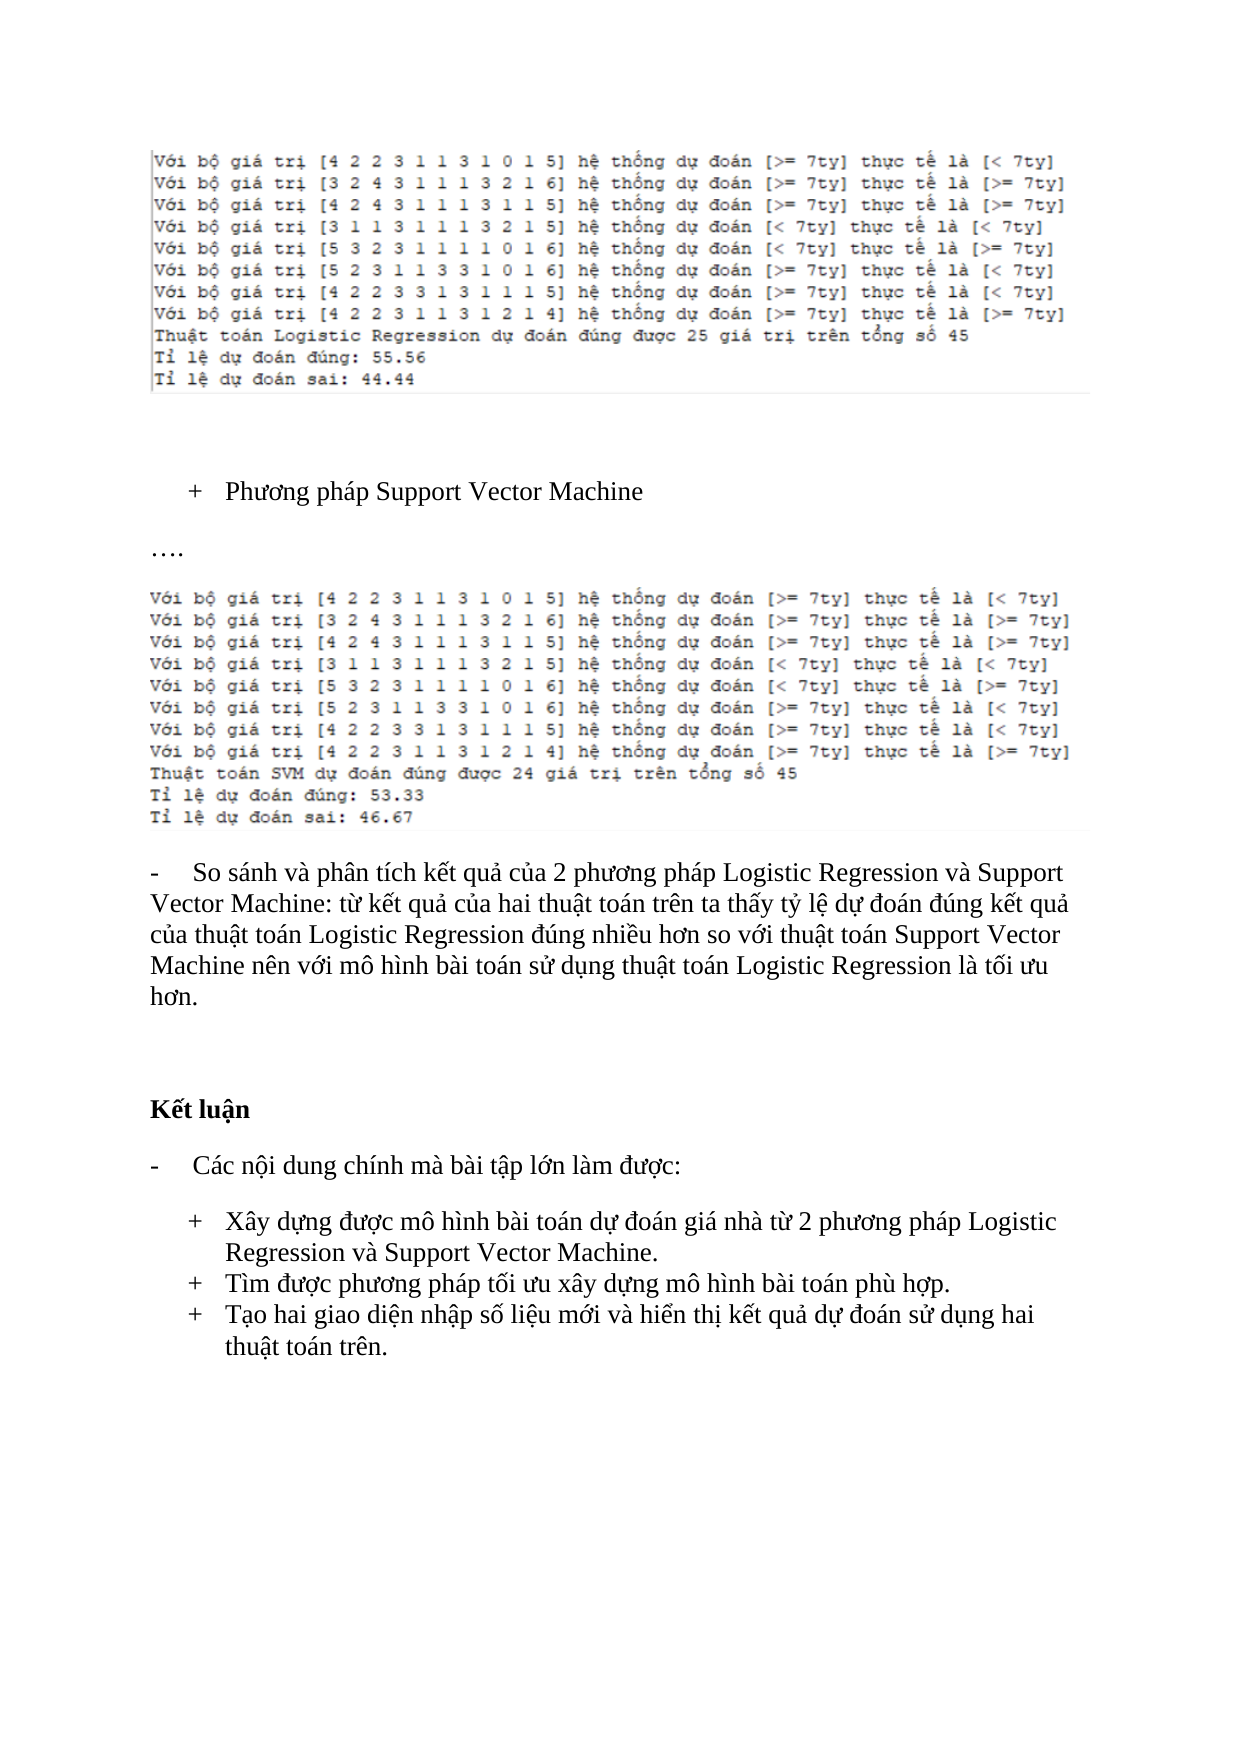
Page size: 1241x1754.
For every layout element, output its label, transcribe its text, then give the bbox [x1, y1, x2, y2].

list Xây dựng được mô hình bài toán dự đoán giá nhà từ 2 phương pháp Logistic Regression và Support Vector Machine. [187, 1205, 1090, 1267]
list Tạo hai giao diện nhập số liệu mới và hiển thị kết quả dự đoán sử dụng hai thuật toán trên. [187, 1298, 1090, 1361]
text …. [150, 531, 1090, 562]
text Kết luận [150, 1093, 1090, 1124]
picture [150, 587, 1091, 831]
picture [150, 150, 1091, 394]
list Tìm được phương pháp tối ưu xây dựng mô hình bài toán phù hợp. [187, 1267, 1090, 1298]
text - Các nội dung chính mà bài tập lớn làm được: [150, 1149, 1090, 1180]
text - So sánh và phân tích kết quả của 2 phương pháp Logistic Regression và Support Vector Machine: từ kết quả của hai thuật toán trên ta thấy tỷ lệ dự đoán đúng kết quả của thuật toán Logistic Regression đúng nhiều hơn so với thuật toán Support Vector Machine nên với mô hình bài toán sử dụng thuật toán Logistic Regression là tối ưu hơn. [150, 856, 1090, 1012]
list Phương pháp Support Vector Machine [187, 475, 1090, 506]
